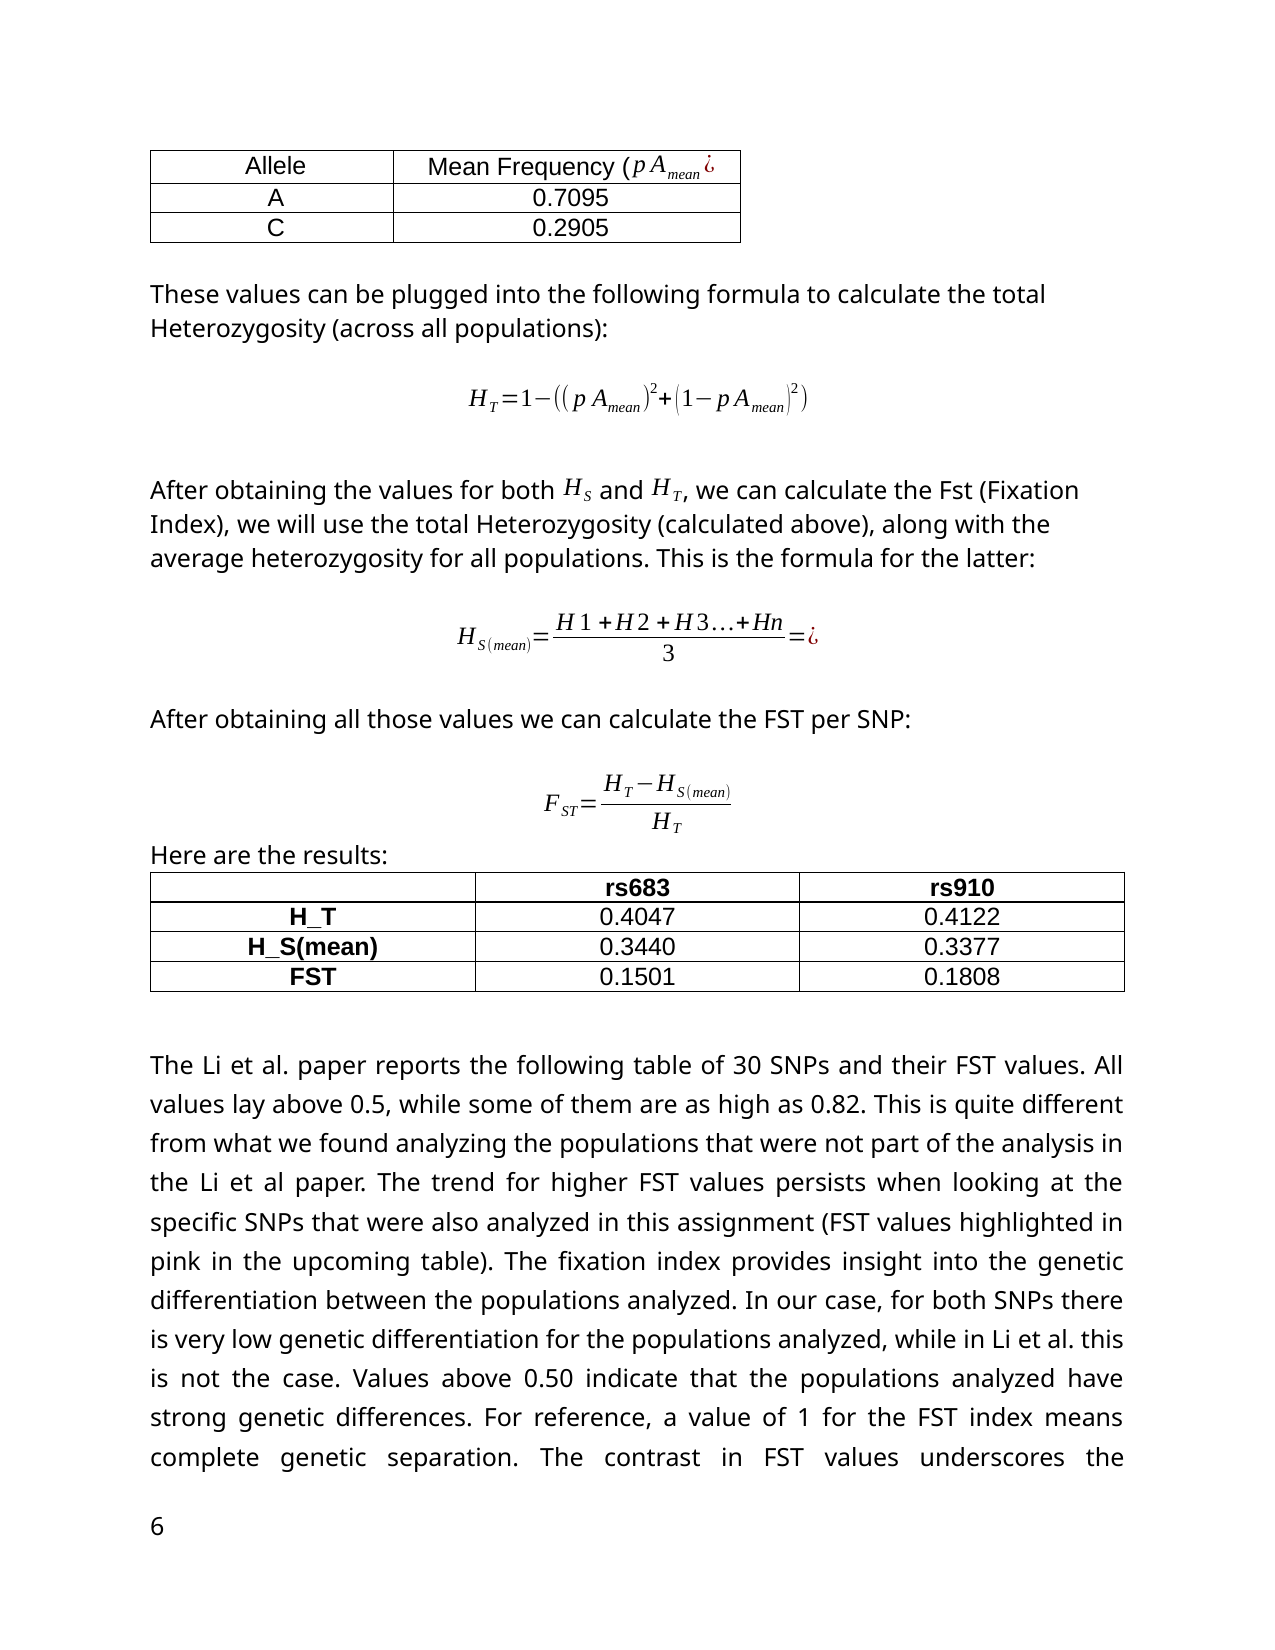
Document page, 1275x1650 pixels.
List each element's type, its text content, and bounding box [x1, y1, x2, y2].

table_header Allele [151, 151, 393, 182]
table_header rs910 [800, 873, 1124, 901]
table_cell 0.4047 [476, 903, 799, 931]
table_cell 0.1501 [476, 962, 799, 991]
table_cell H_T [151, 903, 475, 931]
table_header Mean Frequency ( [394, 151, 740, 182]
table_header [151, 873, 475, 901]
table_cell C [151, 213, 393, 242]
table_cell 0.7095 [394, 184, 740, 212]
table_cell 0.4122 [800, 903, 1124, 931]
text Here are the results: [150, 837, 1125, 872]
table_cell 0.2905 [394, 213, 740, 242]
text After obtaining the values for both and , we can calculate the Fst (Fixation Index), we will use the total Heterozygosity (calculated above), along with the average heterozygosity for all populations. This is the formula for the latter: [150, 472, 1125, 574]
table_cell H_S(mean) [151, 932, 475, 961]
table_cell 0.3377 [800, 932, 1124, 961]
table_header rs683 [476, 873, 799, 901]
text After obtaining all those values we can calculate the FST per SNP: [150, 702, 1125, 736]
table_cell FST [151, 962, 475, 991]
text These values can be plugged into the following formula to calculate the total Heterozygosity (across all populations): [150, 277, 1125, 345]
table_cell 0.3440 [476, 932, 799, 961]
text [150, 1048, 1125, 1473]
table_cell 0.1808 [800, 962, 1124, 991]
table_cell A [151, 184, 393, 212]
